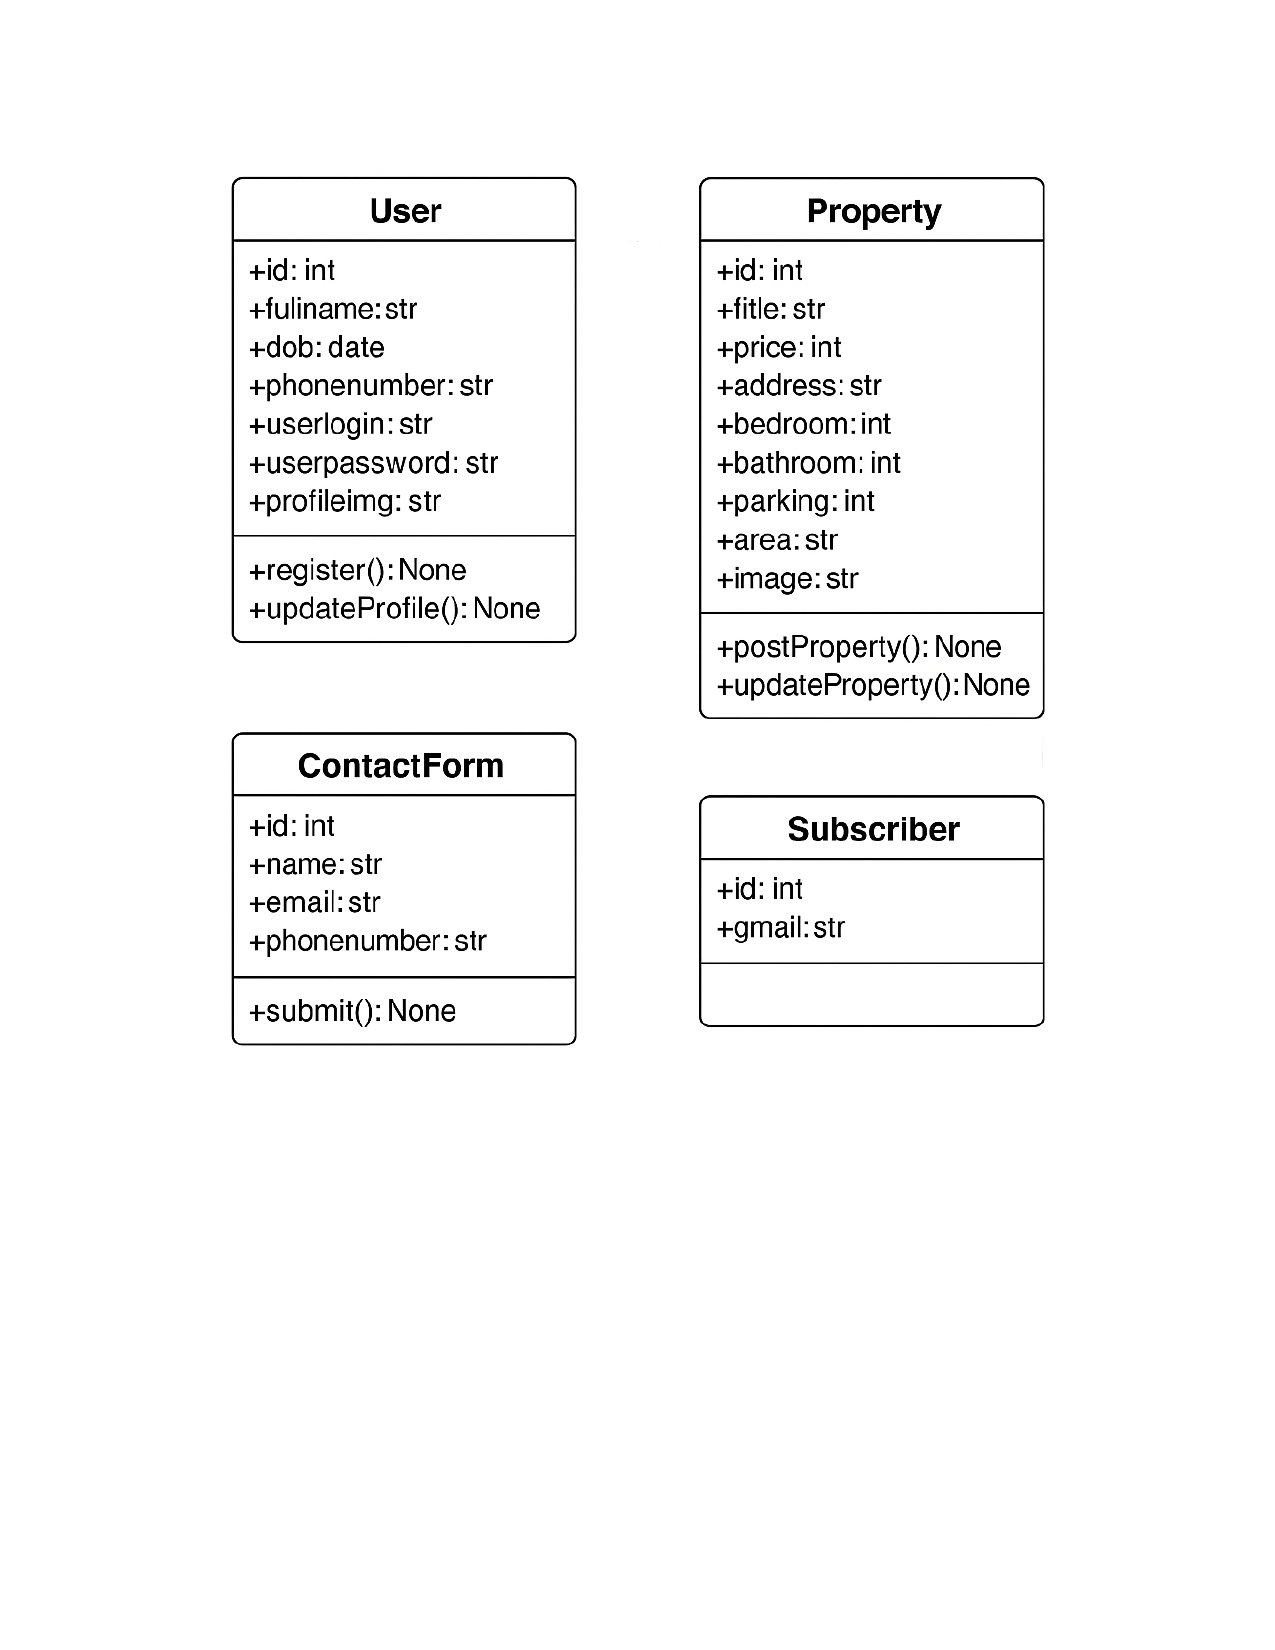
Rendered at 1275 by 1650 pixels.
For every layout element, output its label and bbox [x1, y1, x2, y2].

picture [150, 150, 1125, 1125]
